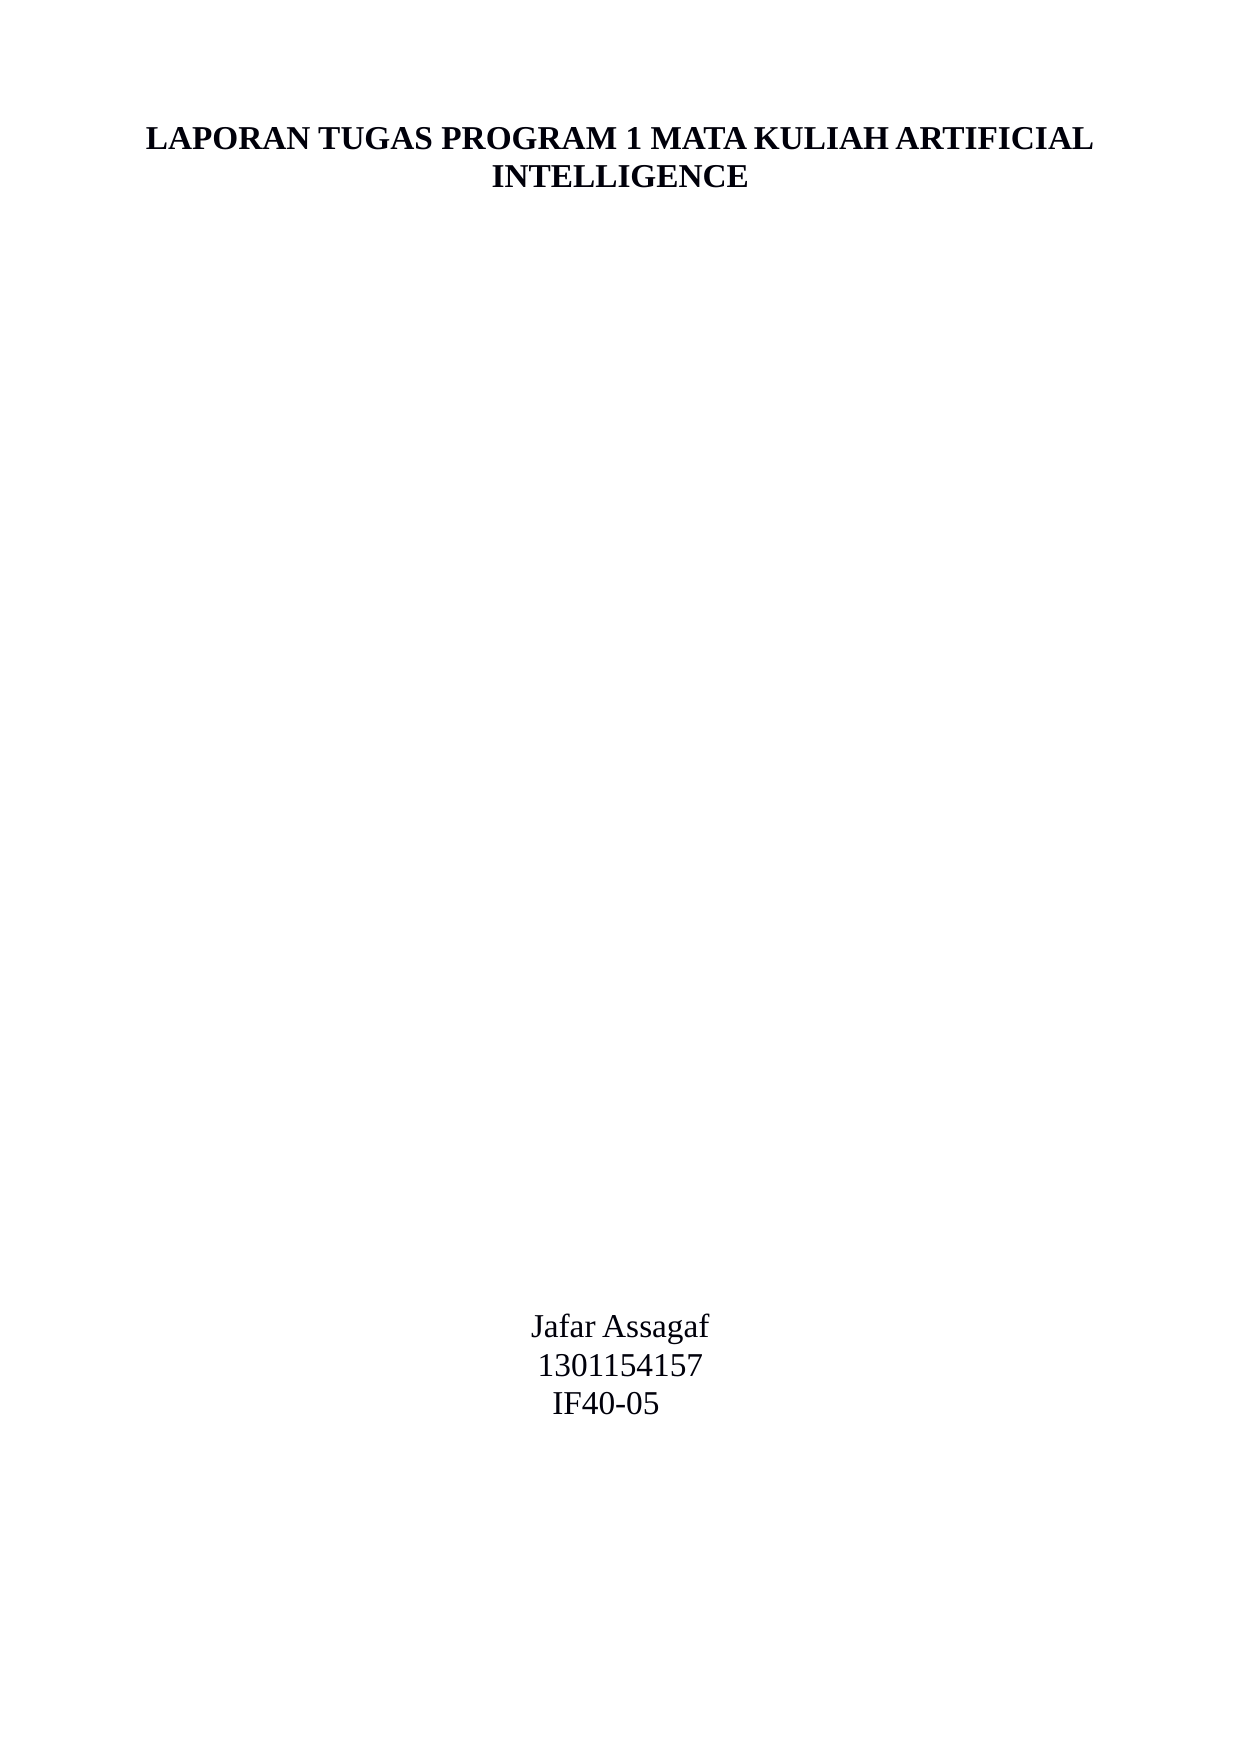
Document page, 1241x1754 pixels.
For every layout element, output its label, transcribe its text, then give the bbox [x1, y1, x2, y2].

text Jafar Assagaf [118, 1306, 1122, 1345]
text LAPORAN TUGAS PROGRAM 1 MATA KULIAH ARTIFICIAL INTELLIGENCE [118, 118, 1122, 195]
text IF40-05 [118, 1383, 1122, 1421]
text 1301154157 [118, 1345, 1122, 1383]
